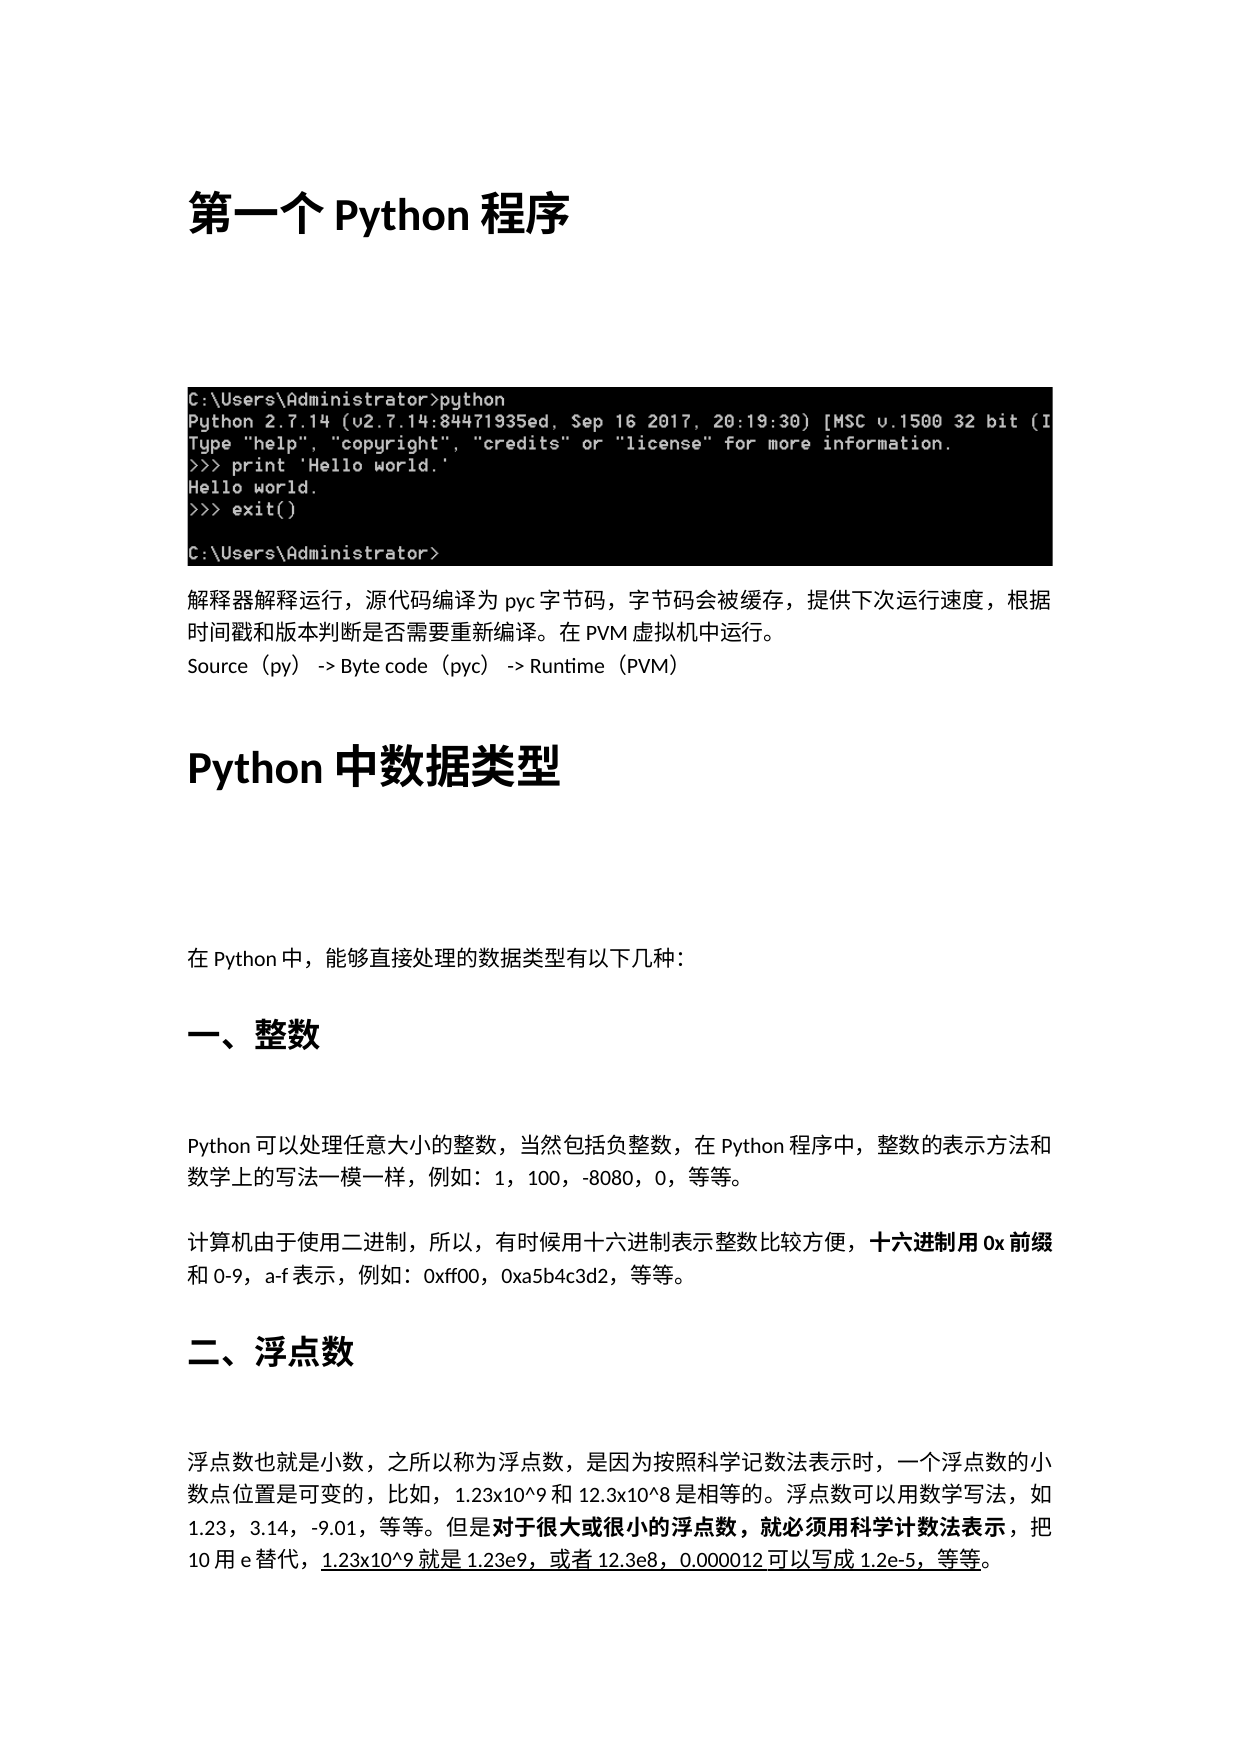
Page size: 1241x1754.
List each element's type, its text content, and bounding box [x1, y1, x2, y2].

subtitle 一、整数 [187, 1000, 1053, 1065]
text Python可以处理任意大小的整数，当然包括负整数，在Python程序中，整数的表示方法和数学上的写法一模一样，例如：1，100，-8080，0，等等。 [187, 1127, 1053, 1192]
picture [187, 387, 1053, 566]
text 解释器解释运行，源代码编译为pyc字节码，字节码会被缓存，提供下次运行速度，根据时间戳和版本判断是否需要重新编译。在PVM虚拟机中运行。 [187, 582, 1053, 647]
text 在Python中，能够直接处理的数据类型有以下几种： [187, 941, 1053, 973]
text 浮点数也就是小数，之所以称为浮点数，是因为按照科学记数法表示时，一个浮点数的小数点位置是可变的，比如，1.23x10^9和12.3x10^8是相等的。浮点数可以用数学写法，如1.23，3.14，-9.01，等等。但是对于很大或很小的浮点数，就必须用科学计数法表示，把10用e替代，1.23x10^9就是1.23e9，或者12.3e8，0.000012可以写成1.2e-5，等等。 [187, 1444, 1053, 1574]
text 计算机由于使用二进制，所以，有时候用十六进制表示整数比较方便，十六进制用0x前缀和0-9，a-f表示，例如：0xff00，0xa5b4c3d2，等等。 [187, 1225, 1053, 1290]
subtitle 第一个Python程序 [187, 162, 1053, 259]
subtitle 二、浮点数 [187, 1317, 1053, 1382]
subtitle Python中数据类型 [187, 715, 1053, 813]
text Source（py） -> Byte code（pyc） -> Runtime（PVM） [187, 647, 1053, 680]
